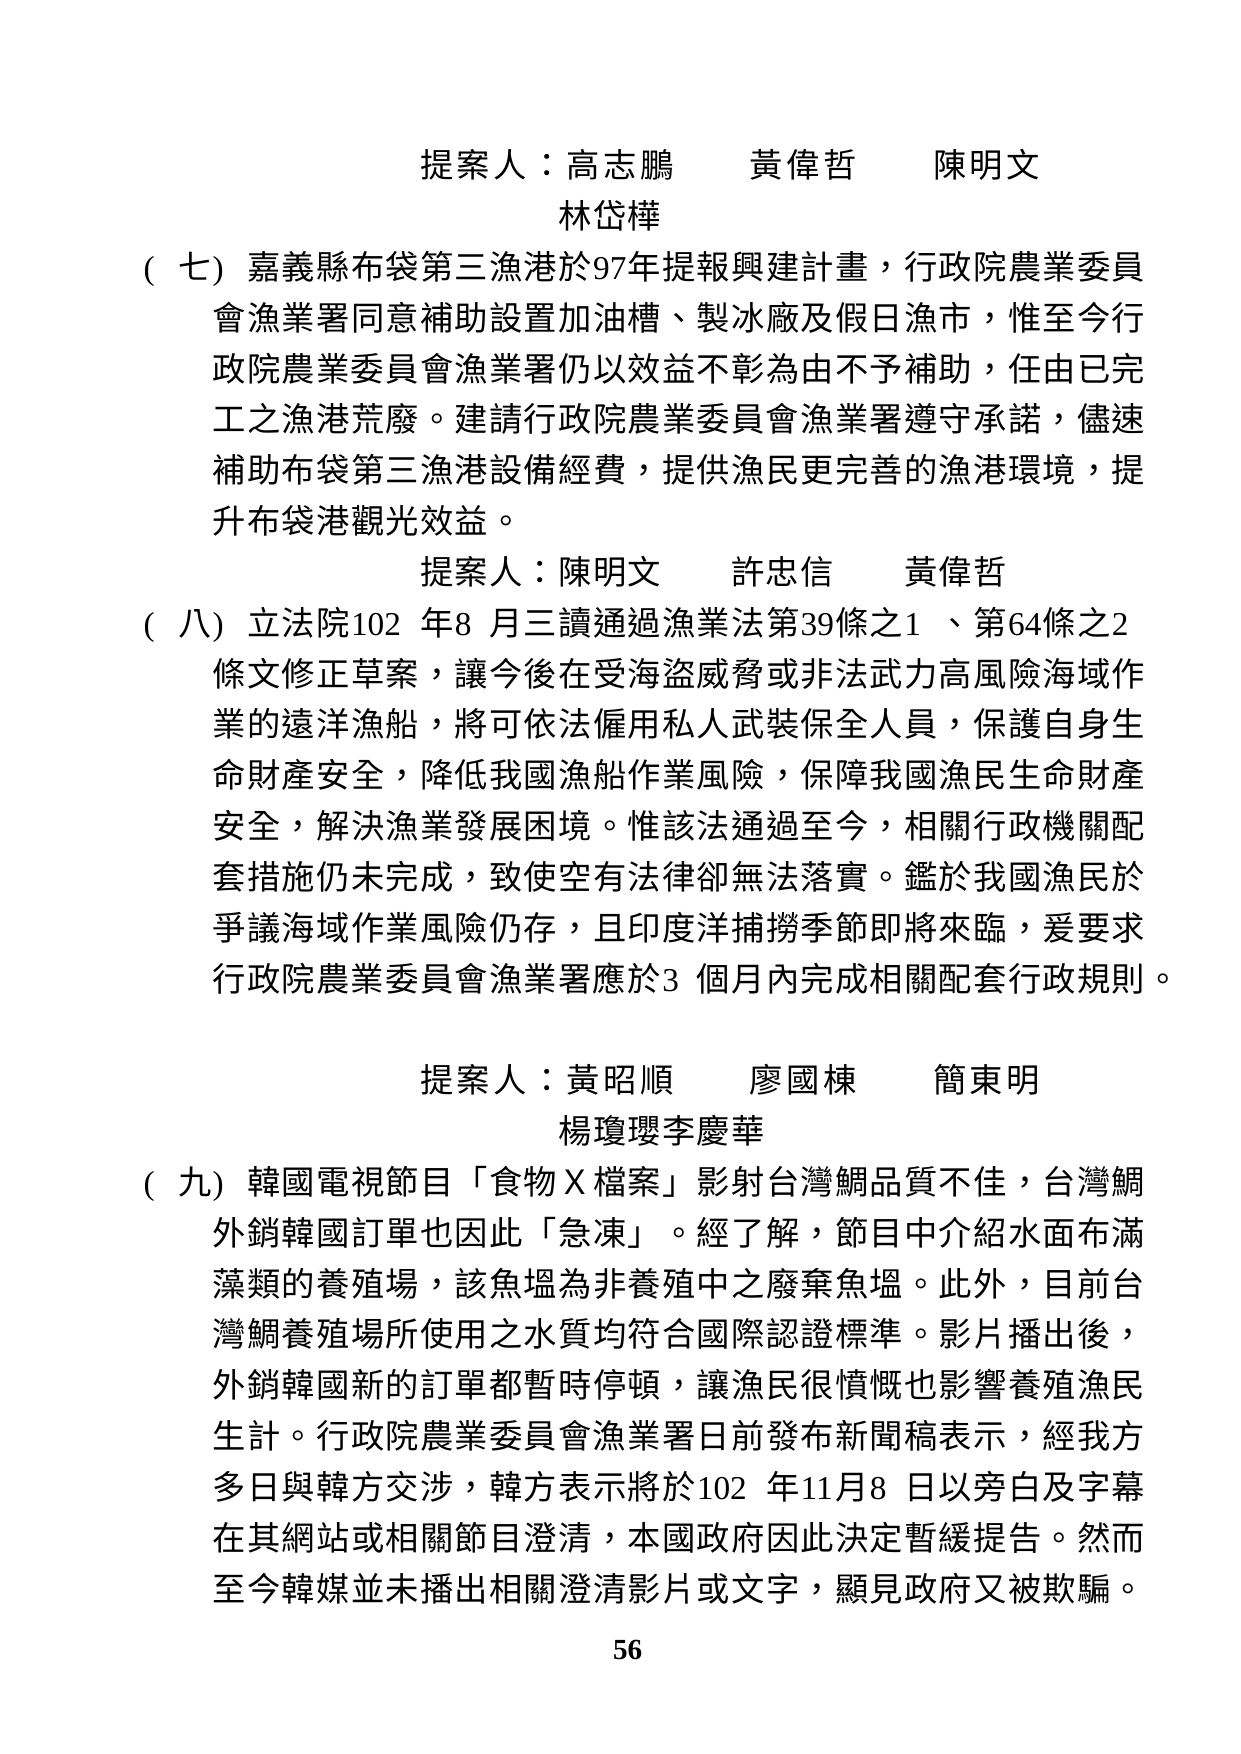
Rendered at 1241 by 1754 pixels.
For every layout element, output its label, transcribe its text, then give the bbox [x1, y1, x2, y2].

text (八)立法院102年8月三讀通過漁業法第39條之1、第64條之2條文修正草案，讓今後在受海盜威脅或非法武力高風險海域作業的遠洋漁船，將可依法僱用私人武裝保全人員，保護自身生命財產安全，降低我國漁船作業風險，保障我國漁民生命財產安全，解決漁業發展困境。惟該法通過至今，相關行政機關配套措施仍未完成，致使空有法律卻無法落實。鑑於我國漁民於爭議海域作業風險仍存，且印度洋捕撈季節即將來臨，爰要求行政院農業委員會漁業署應於3個月內完成相關配套行政規則。 [143, 595, 1146, 1053]
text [143, 1154, 1146, 1612]
text 提案人：高志鵬 黃偉哲 陳明文 林岱樺 [386, 138, 1042, 239]
text 提案人：陳明文 許忠信 黃偉哲 [386, 544, 1042, 595]
text (七)嘉義縣布袋第三漁港於97年提報興建計畫，行政院農業委員會漁業署同意補助設置加油槽、製冰廠及假日漁市，惟至今行政院農業委員會漁業署仍以效益不彰為由不予補助，任由已完工之漁港荒廢。建請行政院農業委員會漁業署遵守承諾，儘速補助布袋第三漁港設備經費，提供漁民更完善的漁港環境，提升布袋港觀光效益。 [143, 239, 1146, 544]
text 提案人：黃昭順 廖國棟 簡東明 楊瓊瓔李慶華 [386, 1053, 1042, 1154]
